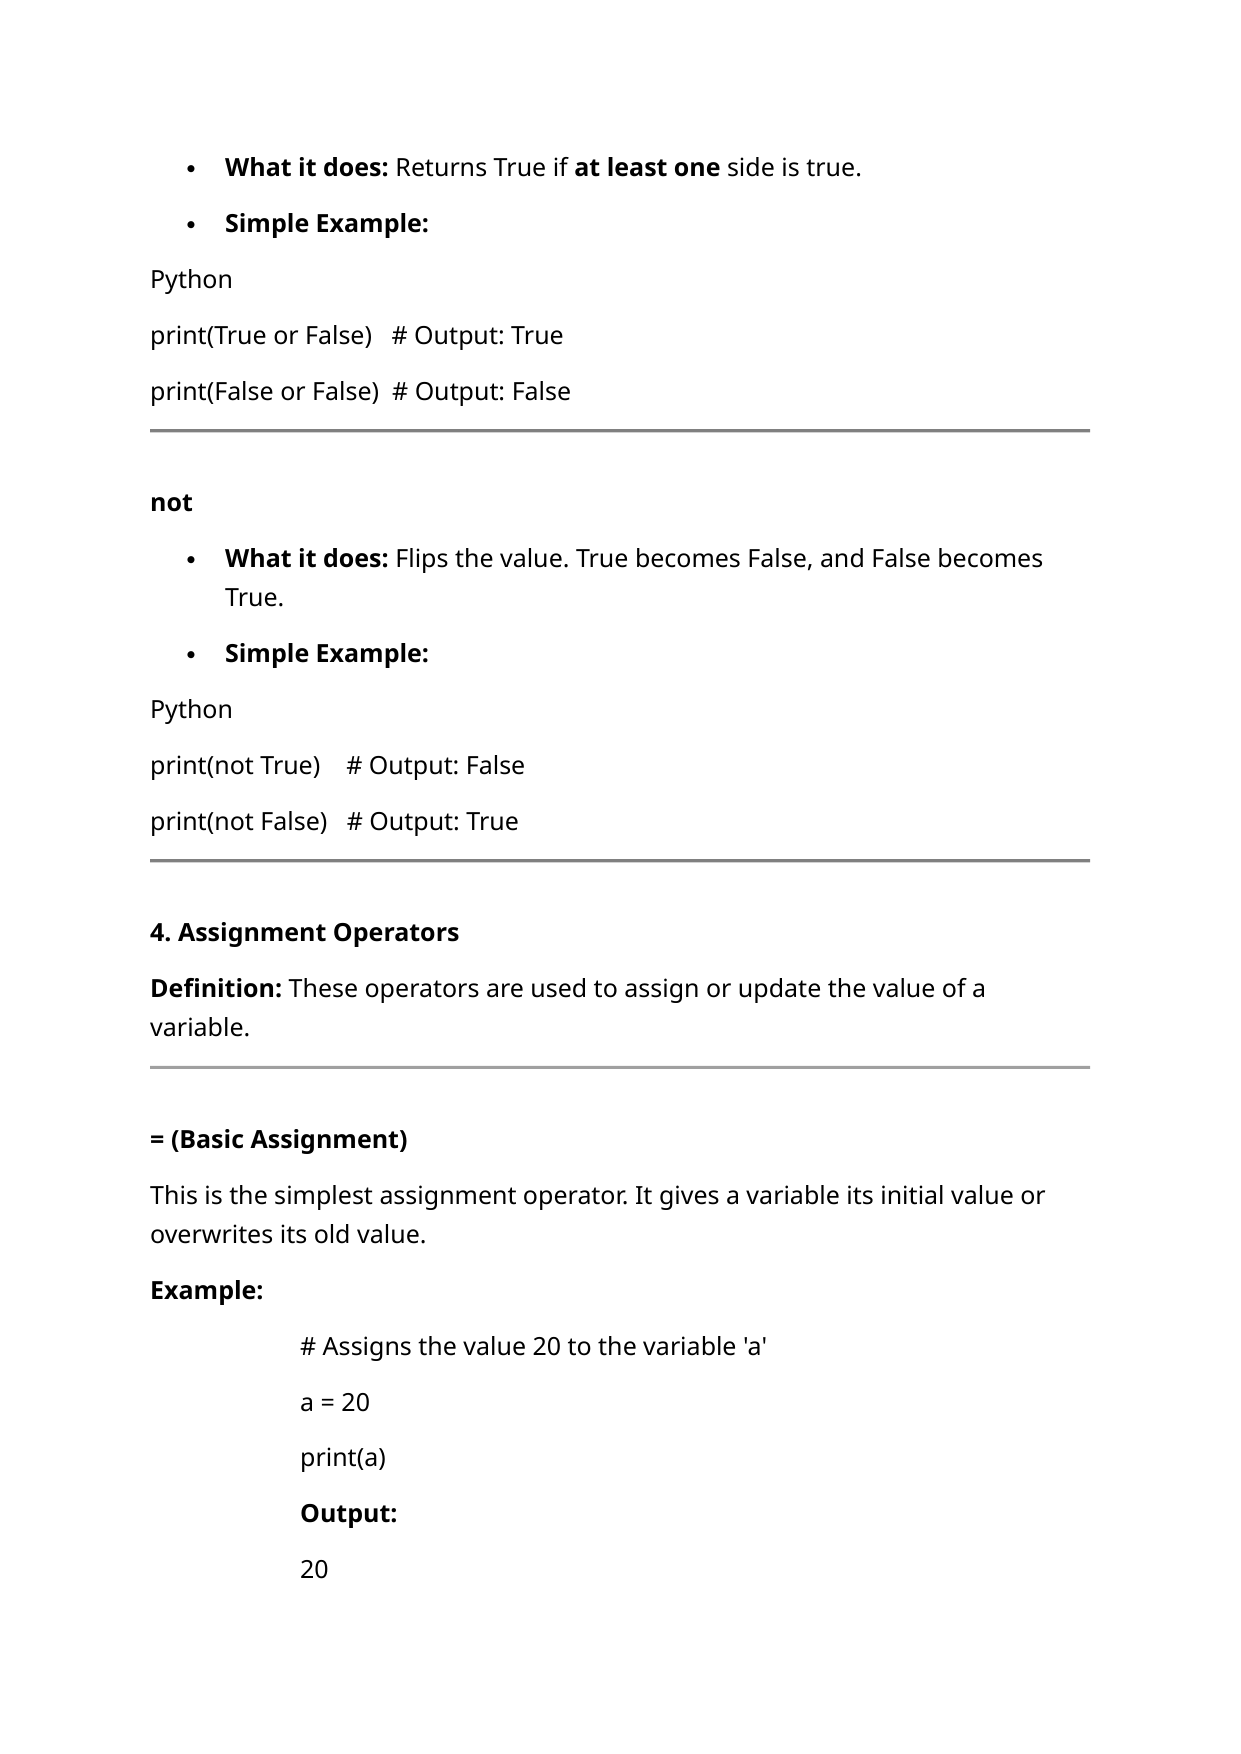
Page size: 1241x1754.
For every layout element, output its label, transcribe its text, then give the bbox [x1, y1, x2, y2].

list Simple Example: [187, 206, 1090, 240]
text Example: [150, 1272, 1090, 1307]
text a = 20 [300, 1384, 1090, 1418]
list What it does: Returns True if at least one side is true. [187, 150, 1090, 184]
text print(not True) # Output: False [150, 747, 1090, 782]
text print(not False) # Output: True [150, 803, 1090, 837]
text print(a) [300, 1440, 1090, 1474]
text not [150, 485, 1090, 519]
text 20 [300, 1552, 1090, 1586]
text Output: [300, 1496, 1090, 1530]
text Python [150, 262, 1090, 296]
text This is the simplest assignment operator. It gives a variable its initial value or overwrites its old value. [150, 1177, 1090, 1251]
text # Assigns the value 20 to the variable 'a' [300, 1328, 1090, 1362]
list Simple Example: [187, 636, 1090, 670]
text Definition: These operators are used to assign or update the value of a variable. [150, 971, 1090, 1044]
text print(True or False) # Output: True [150, 317, 1090, 352]
text Python [150, 692, 1090, 726]
text 4. Assignment Operators [150, 915, 1090, 949]
list What it does: Flips the value. True becomes False, and False becomes True. [187, 541, 1090, 614]
text print(False or False) # Output: False [150, 373, 1090, 407]
text = (Basic Assignment) [150, 1122, 1090, 1156]
